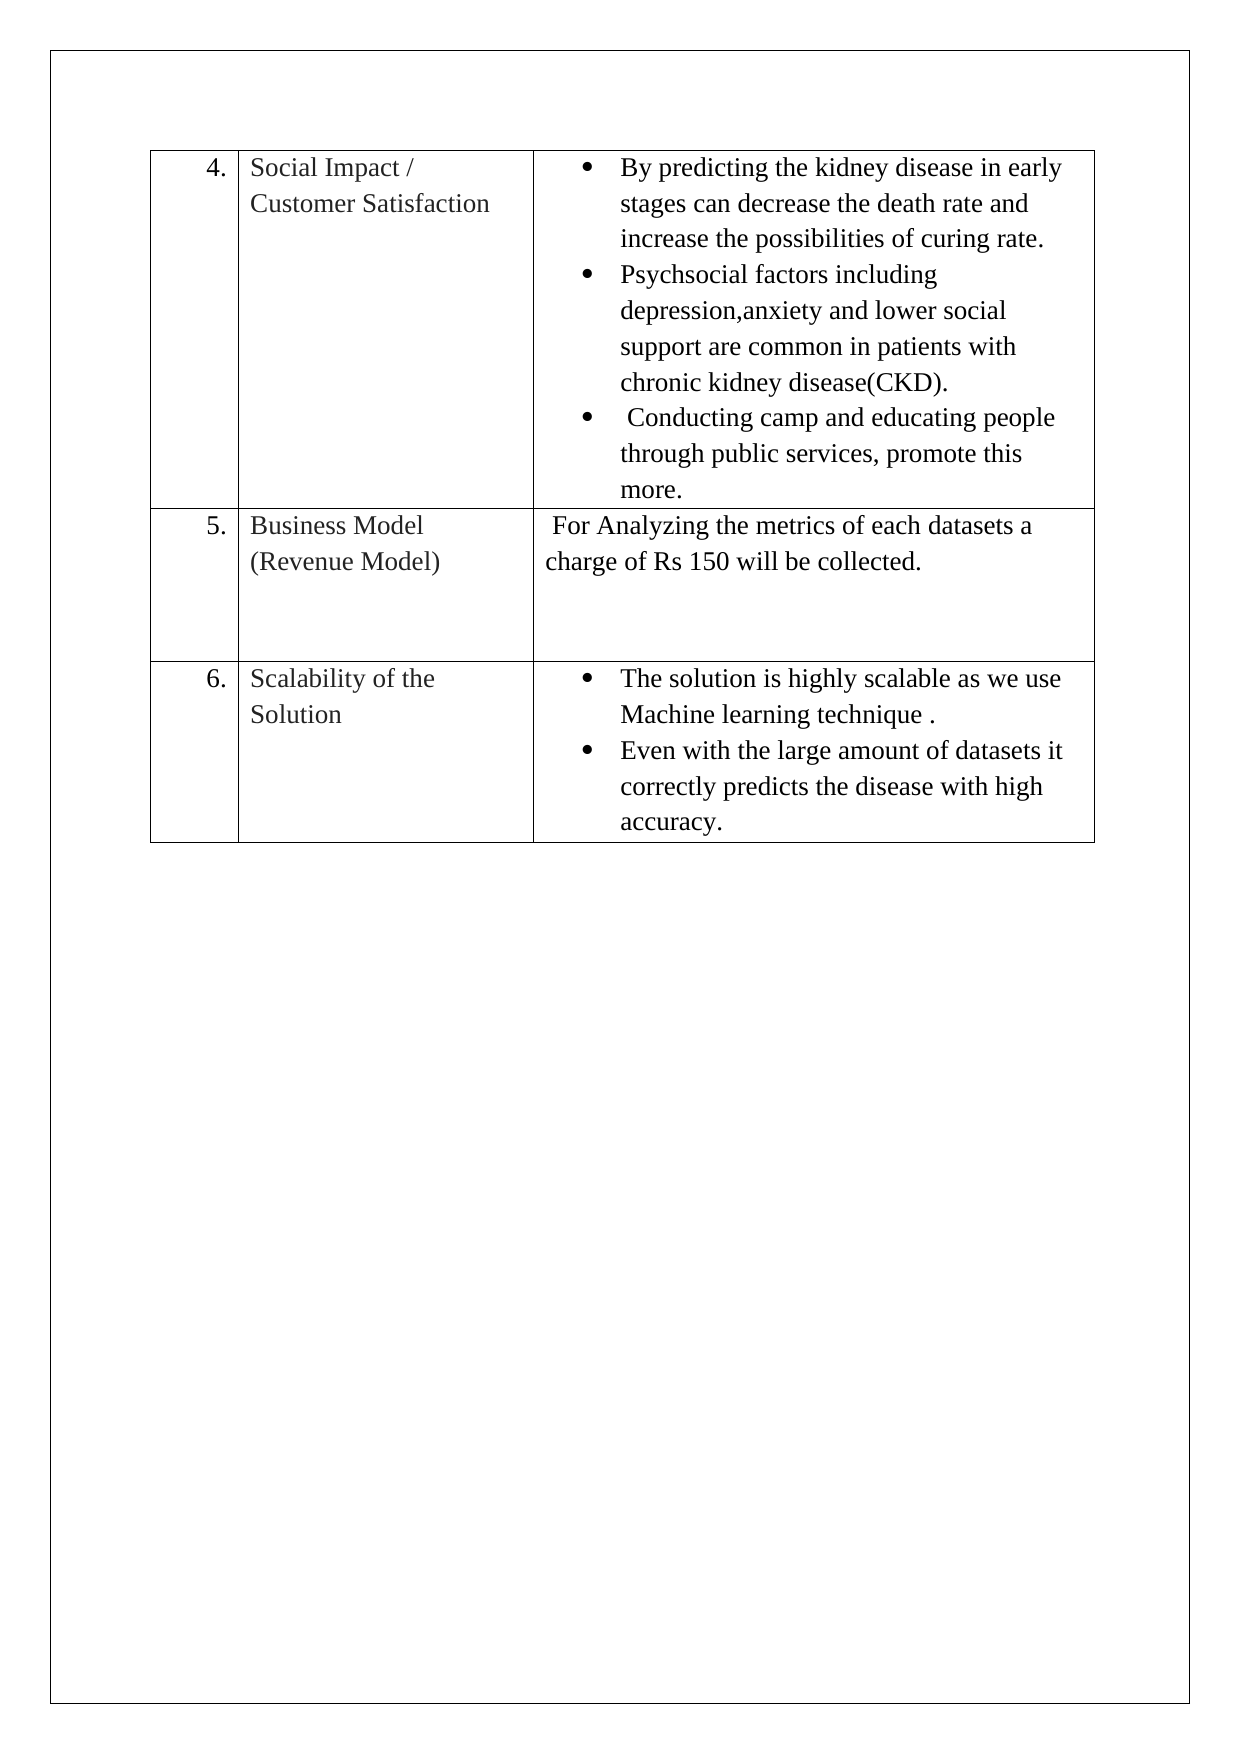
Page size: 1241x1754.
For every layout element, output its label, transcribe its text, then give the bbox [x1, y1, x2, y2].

table_cell [151, 151, 238, 508]
table_cell [151, 509, 238, 661]
table_cell By predicting the kidney disease in early stages can decrease the death rate and increase the possibilities of curing rate. Psychsocial factors including depression,anxiety and lower social support are common in patients with chronic kidney disease(CKD). Conducting camp and educating people through public services, promote this more. [534, 151, 1094, 508]
table_cell Social Impact / Customer Satisfaction [239, 151, 533, 508]
table_cell Scalability of the Solution [239, 662, 533, 842]
table_cell For Analyzing the metrics of each datasets a charge of Rs 150 will be collected. [534, 509, 1094, 661]
table_cell [151, 662, 238, 842]
table_cell Business Model (Revenue Model) [239, 509, 533, 661]
table_cell The solution is highly scalable as we use Machine learning technique . Even with the large amount of datasets it correctly predicts the disease with high accuracy. [534, 662, 1094, 842]
